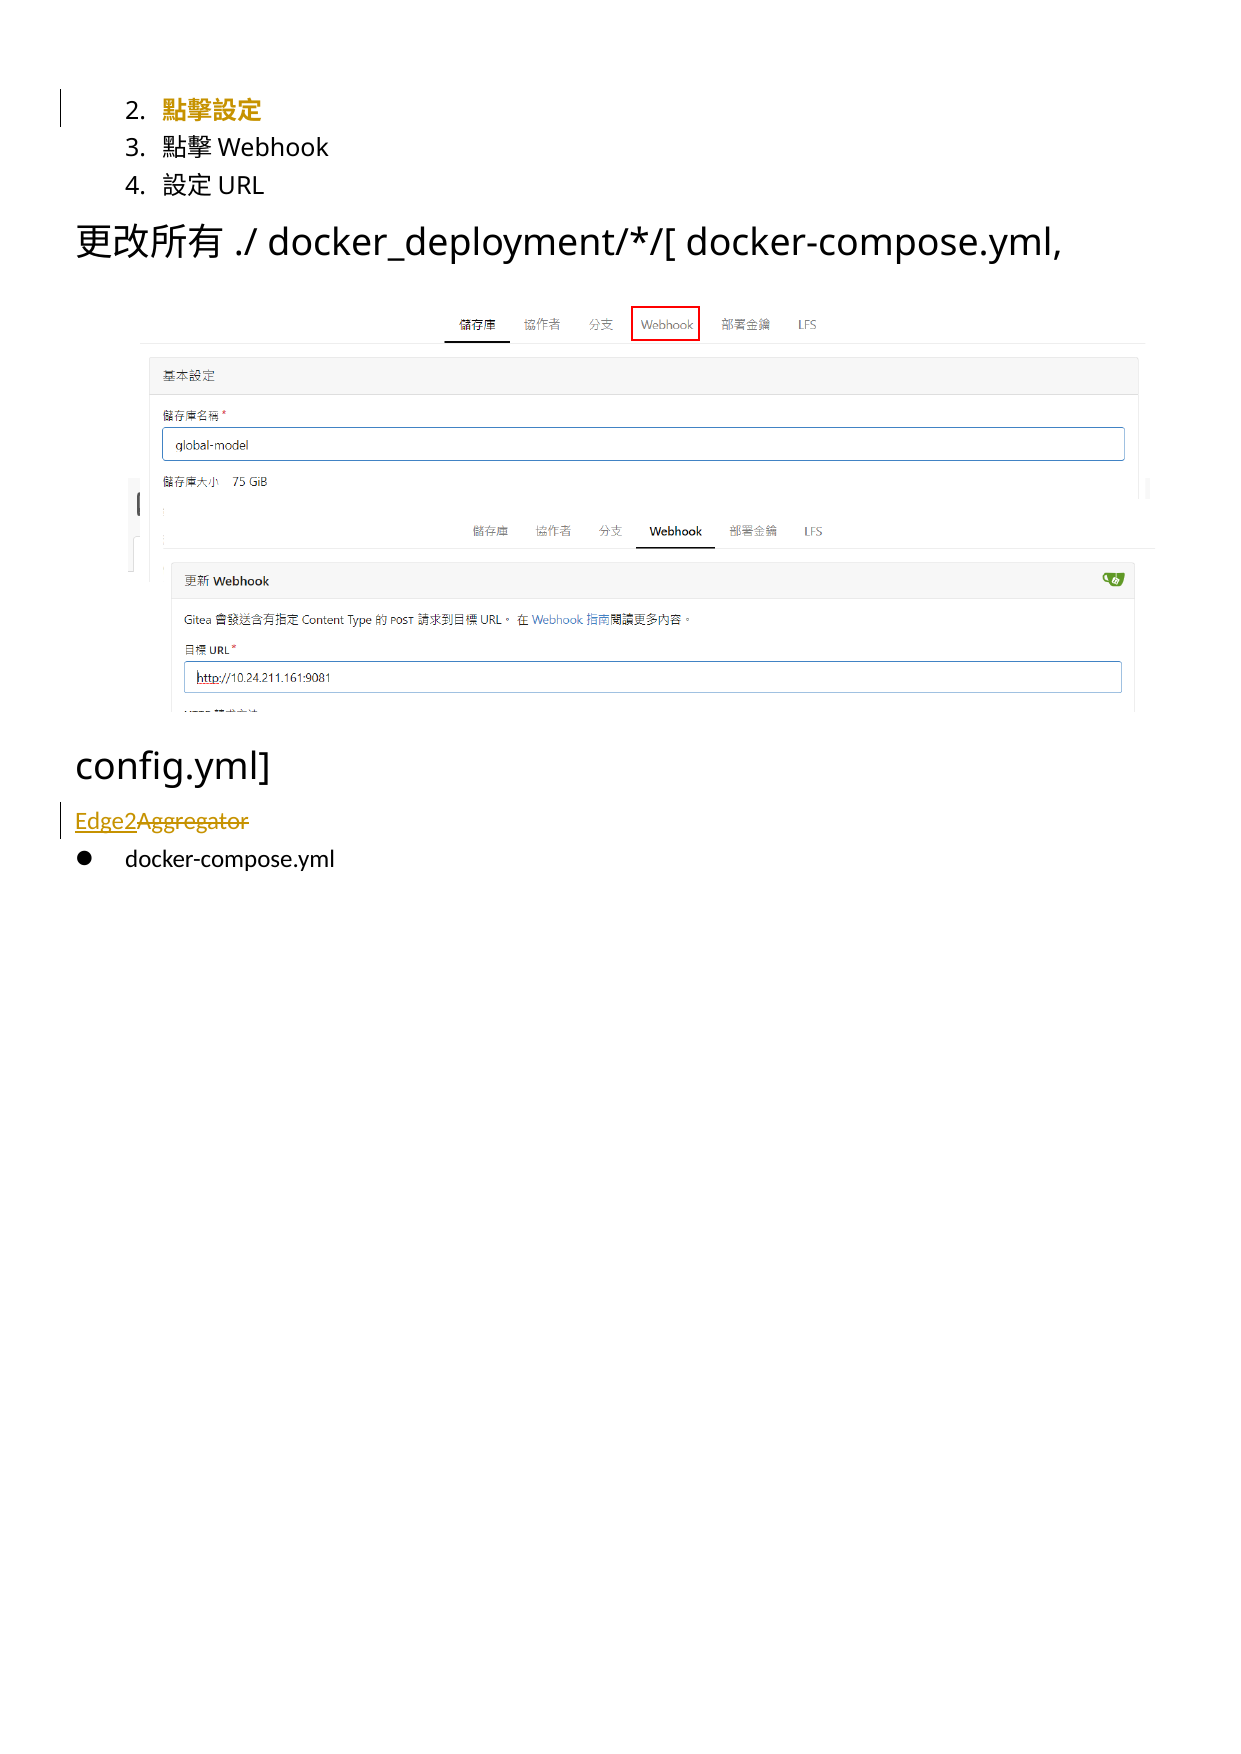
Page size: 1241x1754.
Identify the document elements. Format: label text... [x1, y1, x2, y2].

picture [128, 306, 1156, 712]
picture [633, 308, 698, 339]
list docker-compose.yml [75, 839, 1165, 877]
list 點擊Webhook [125, 127, 1165, 164]
list 點擊設定 [125, 89, 1165, 127]
list 設定URL [125, 164, 1165, 202]
